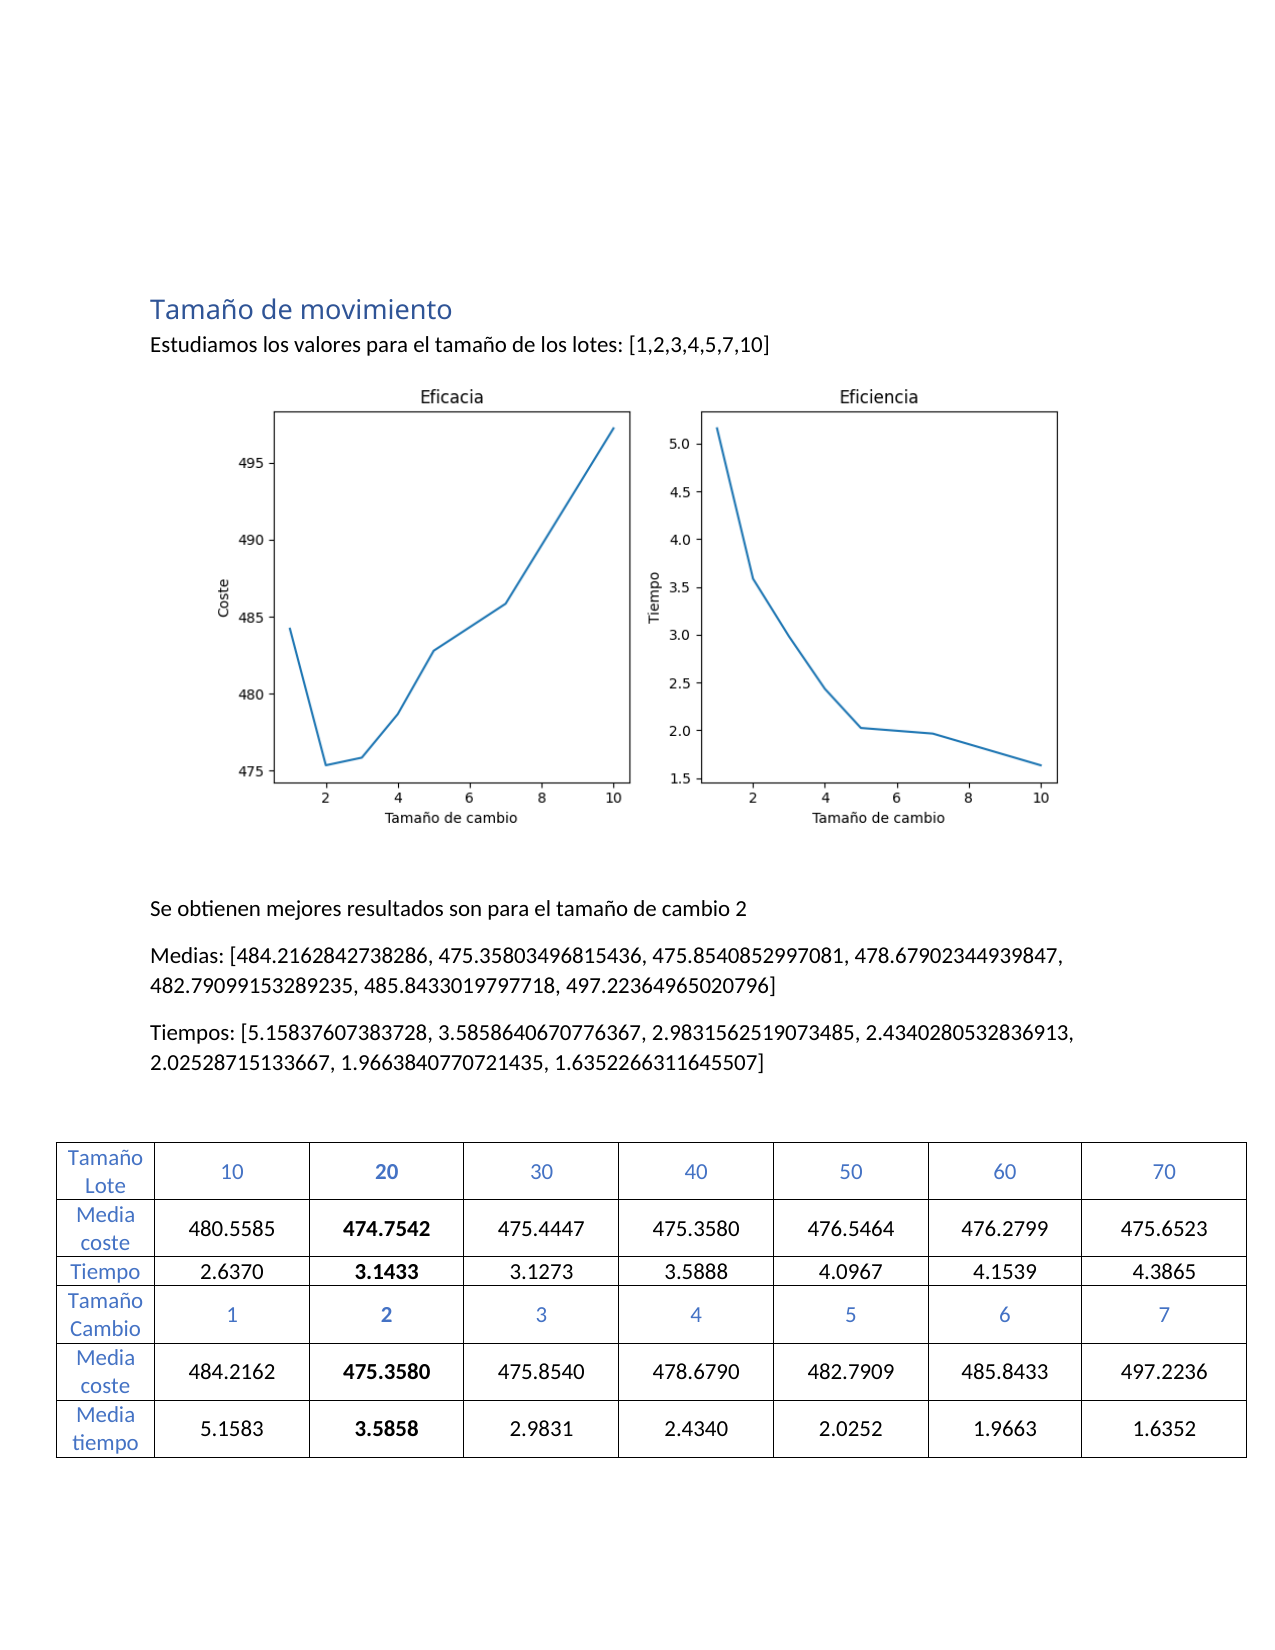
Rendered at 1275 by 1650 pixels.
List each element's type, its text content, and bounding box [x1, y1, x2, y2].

table_cell 484.2162 [155, 1344, 309, 1399]
text Medias: [484.2162842738286, 475.35803496815436, 475.8540852997081, 478.67902344939847, 482.79099153289235, 485.8433019797718, 497.22364965020796] [150, 941, 1125, 999]
table_cell 476.5464 [774, 1200, 928, 1256]
table_header 60 [929, 1143, 1081, 1199]
table_cell Media coste [57, 1344, 154, 1399]
table_cell 3.5858 [310, 1401, 463, 1457]
table_cell Media tiempo [57, 1401, 154, 1457]
table_header 30 [464, 1143, 618, 1199]
table_cell 476.2799 [929, 1200, 1081, 1256]
subtitle Tamaño de movimiento [150, 291, 1125, 327]
table_header Tamaño Lote [57, 1143, 154, 1199]
table_cell 482.7909 [774, 1344, 928, 1399]
table_cell Media coste [57, 1200, 154, 1256]
table_header 10 [155, 1143, 309, 1199]
table_cell 4 [619, 1286, 773, 1342]
table_header 20 [310, 1143, 463, 1199]
picture [203, 377, 1072, 829]
table_cell 3.5888 [619, 1257, 773, 1285]
table_cell 1.6352 [1082, 1401, 1246, 1457]
table_cell 1.9663 [929, 1401, 1081, 1457]
table_cell 6 [929, 1286, 1081, 1342]
table_cell 2.6370 [155, 1257, 309, 1285]
table_cell 3 [464, 1286, 618, 1342]
table_cell 4.0967 [774, 1257, 928, 1285]
table_cell 478.6790 [619, 1344, 773, 1399]
table_cell 485.8433 [929, 1344, 1081, 1399]
table_cell 4.3865 [1082, 1257, 1246, 1285]
table_header 50 [774, 1143, 928, 1199]
table_cell 4.1539 [929, 1257, 1081, 1285]
table_cell Tiempo [57, 1257, 154, 1285]
table_cell 5.1583 [155, 1401, 309, 1457]
table_cell 3.1433 [310, 1257, 463, 1285]
table_cell 7 [1082, 1286, 1246, 1342]
text Estudiamos los valores para el tamaño de los lotes: [1,2,3,4,5,7,10] [150, 330, 1125, 358]
table_cell 475.8540 [464, 1344, 618, 1399]
table_cell 1 [155, 1286, 309, 1342]
table_header 70 [1082, 1143, 1246, 1199]
table_cell 2.9831 [464, 1401, 618, 1457]
table_cell 2.0252 [774, 1401, 928, 1457]
table_cell 475.4447 [464, 1200, 618, 1256]
table_cell 480.5585 [155, 1200, 309, 1256]
table_cell 497.2236 [1082, 1344, 1246, 1399]
text Se obtienen mejores resultados son para el tamaño de cambio 2 [150, 894, 1125, 922]
table_cell 2.4340 [619, 1401, 773, 1457]
table_cell 475.3580 [619, 1200, 773, 1256]
table_cell Tamaño Cambio [57, 1286, 154, 1342]
text Tiempos: [5.15837607383728, 3.5858640670776367, 2.9831562519073485, 2.4340280532836913, 2.02528715133667, 1.9663840770721435, 1.6352266311645507] [150, 1018, 1125, 1076]
table_cell 475.6523 [1082, 1200, 1246, 1256]
table_cell 3.1273 [464, 1257, 618, 1285]
table_header 40 [619, 1143, 773, 1199]
table_cell 474.7542 [310, 1200, 463, 1256]
table_cell 2 [310, 1286, 463, 1342]
table_cell 475.3580 [310, 1344, 463, 1399]
table_cell 5 [774, 1286, 928, 1342]
